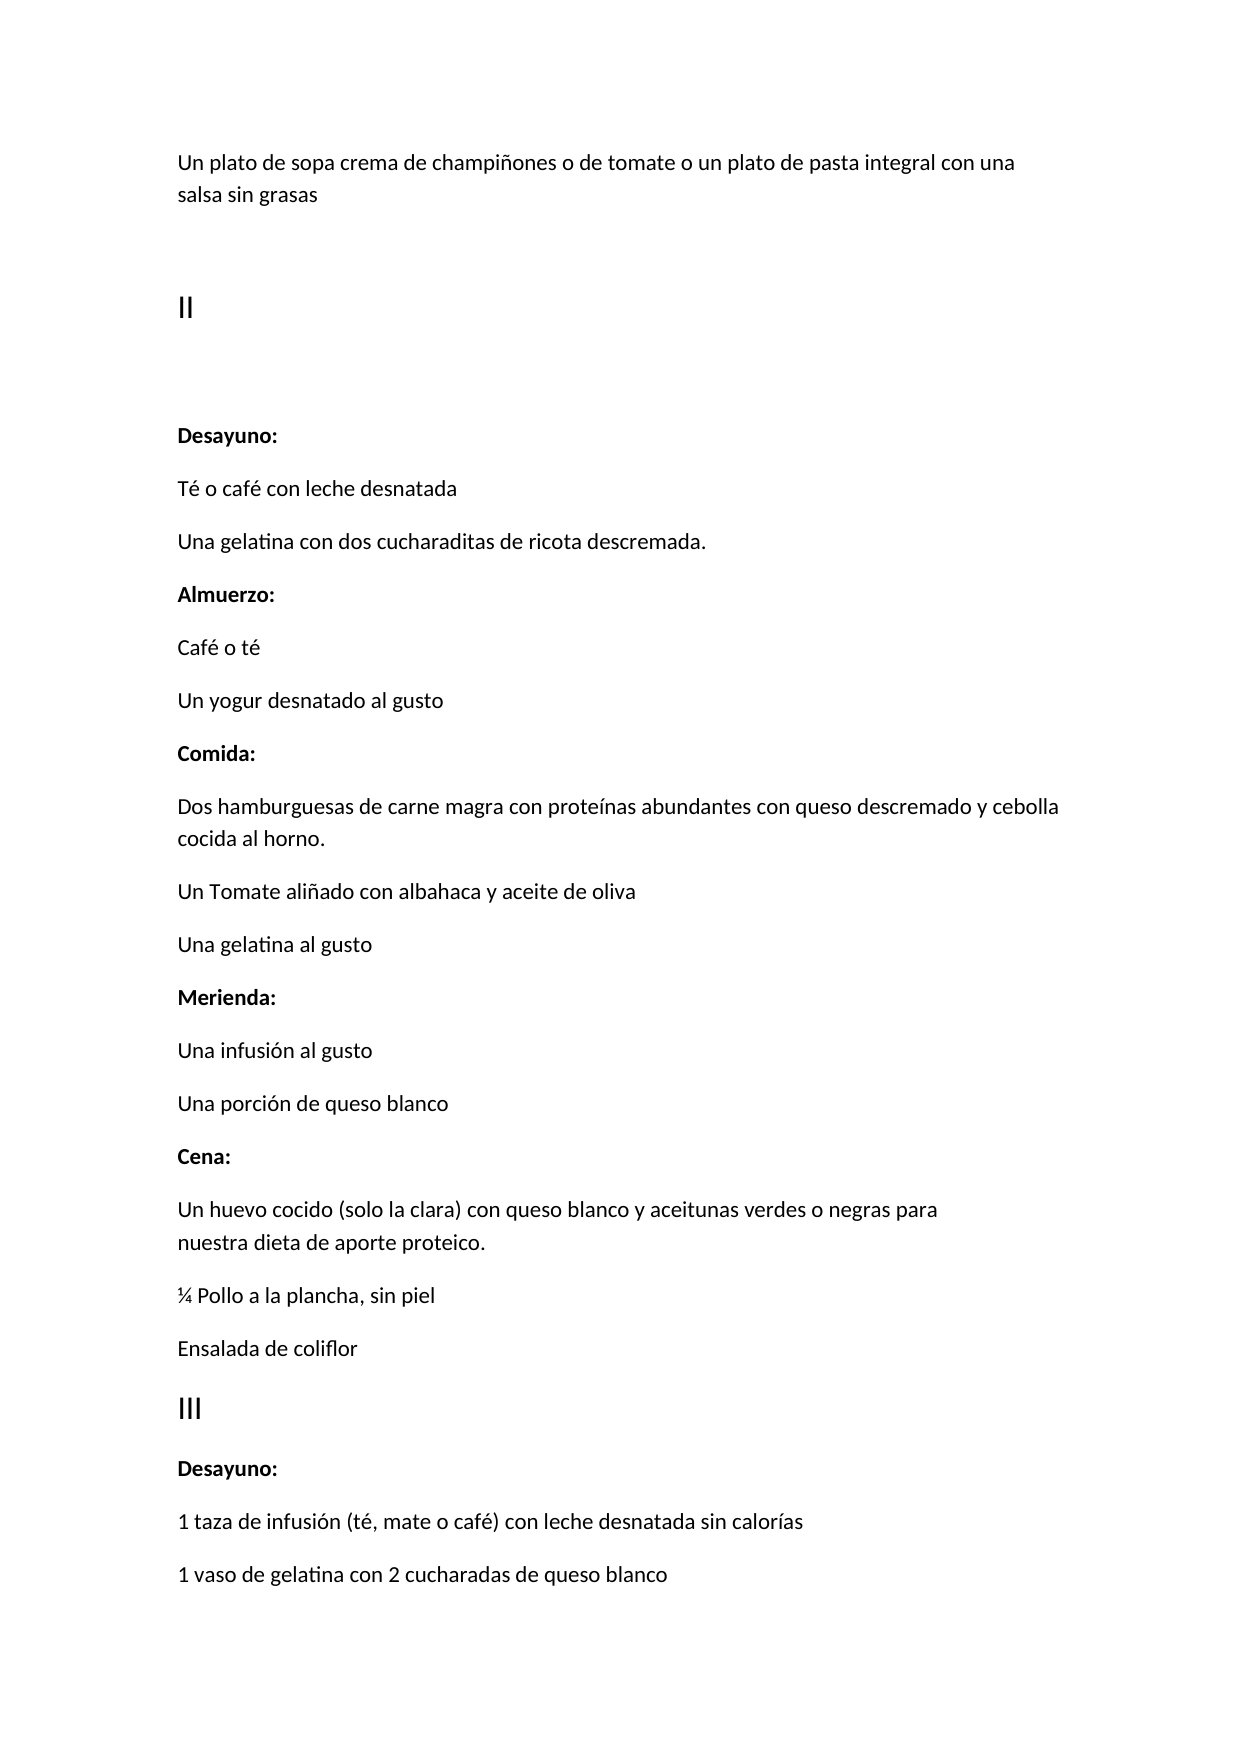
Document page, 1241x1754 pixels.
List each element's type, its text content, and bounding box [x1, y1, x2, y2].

text III [177, 1387, 1063, 1427]
text 1 taza de infusión (té, mate o café) con leche desnatada sin calorías [177, 1507, 1063, 1535]
text Comida: [177, 739, 1063, 767]
text Un yogur desnatado al gusto [177, 686, 1063, 714]
text Almuerzo: [177, 580, 1063, 608]
text II [177, 286, 1063, 327]
text 1 vaso de gelatina con 2 cucharadas de queso blanco [177, 1560, 1063, 1588]
text Desayuno: [177, 1454, 1063, 1482]
text Una gelatina con dos cucharaditas de ricota descremada. [177, 527, 1063, 555]
text Dos hamburguesas de carne magra con proteínas abundantes con queso descremado y cebolla cocida al horno. [177, 792, 1063, 852]
text Una infusión al gusto [177, 1036, 1063, 1064]
text Té o café con leche desnatada [177, 474, 1063, 502]
text Un huevo cocido (solo la clara) con queso blanco y aceitunas verdes o negras para nuestra dieta de aporte proteico. [177, 1196, 1063, 1256]
text Cena: [177, 1142, 1063, 1171]
text Café o té [177, 633, 1063, 661]
text Desayuno: [177, 421, 1063, 449]
text Ensalada de coliflor [177, 1334, 1063, 1362]
text Un Tomate aliñado con albahaca y aceite de oliva [177, 877, 1063, 905]
text Una porción de queso blanco [177, 1089, 1063, 1117]
text Un plato de sopa crema de champiñones o de tomate o un plato de pasta integral con una salsa sin grasas [177, 148, 1063, 208]
text ¼ Pollo a la plancha, sin piel [177, 1281, 1063, 1309]
text Una gelatina al gusto [177, 930, 1063, 958]
text Merienda: [177, 983, 1063, 1011]
